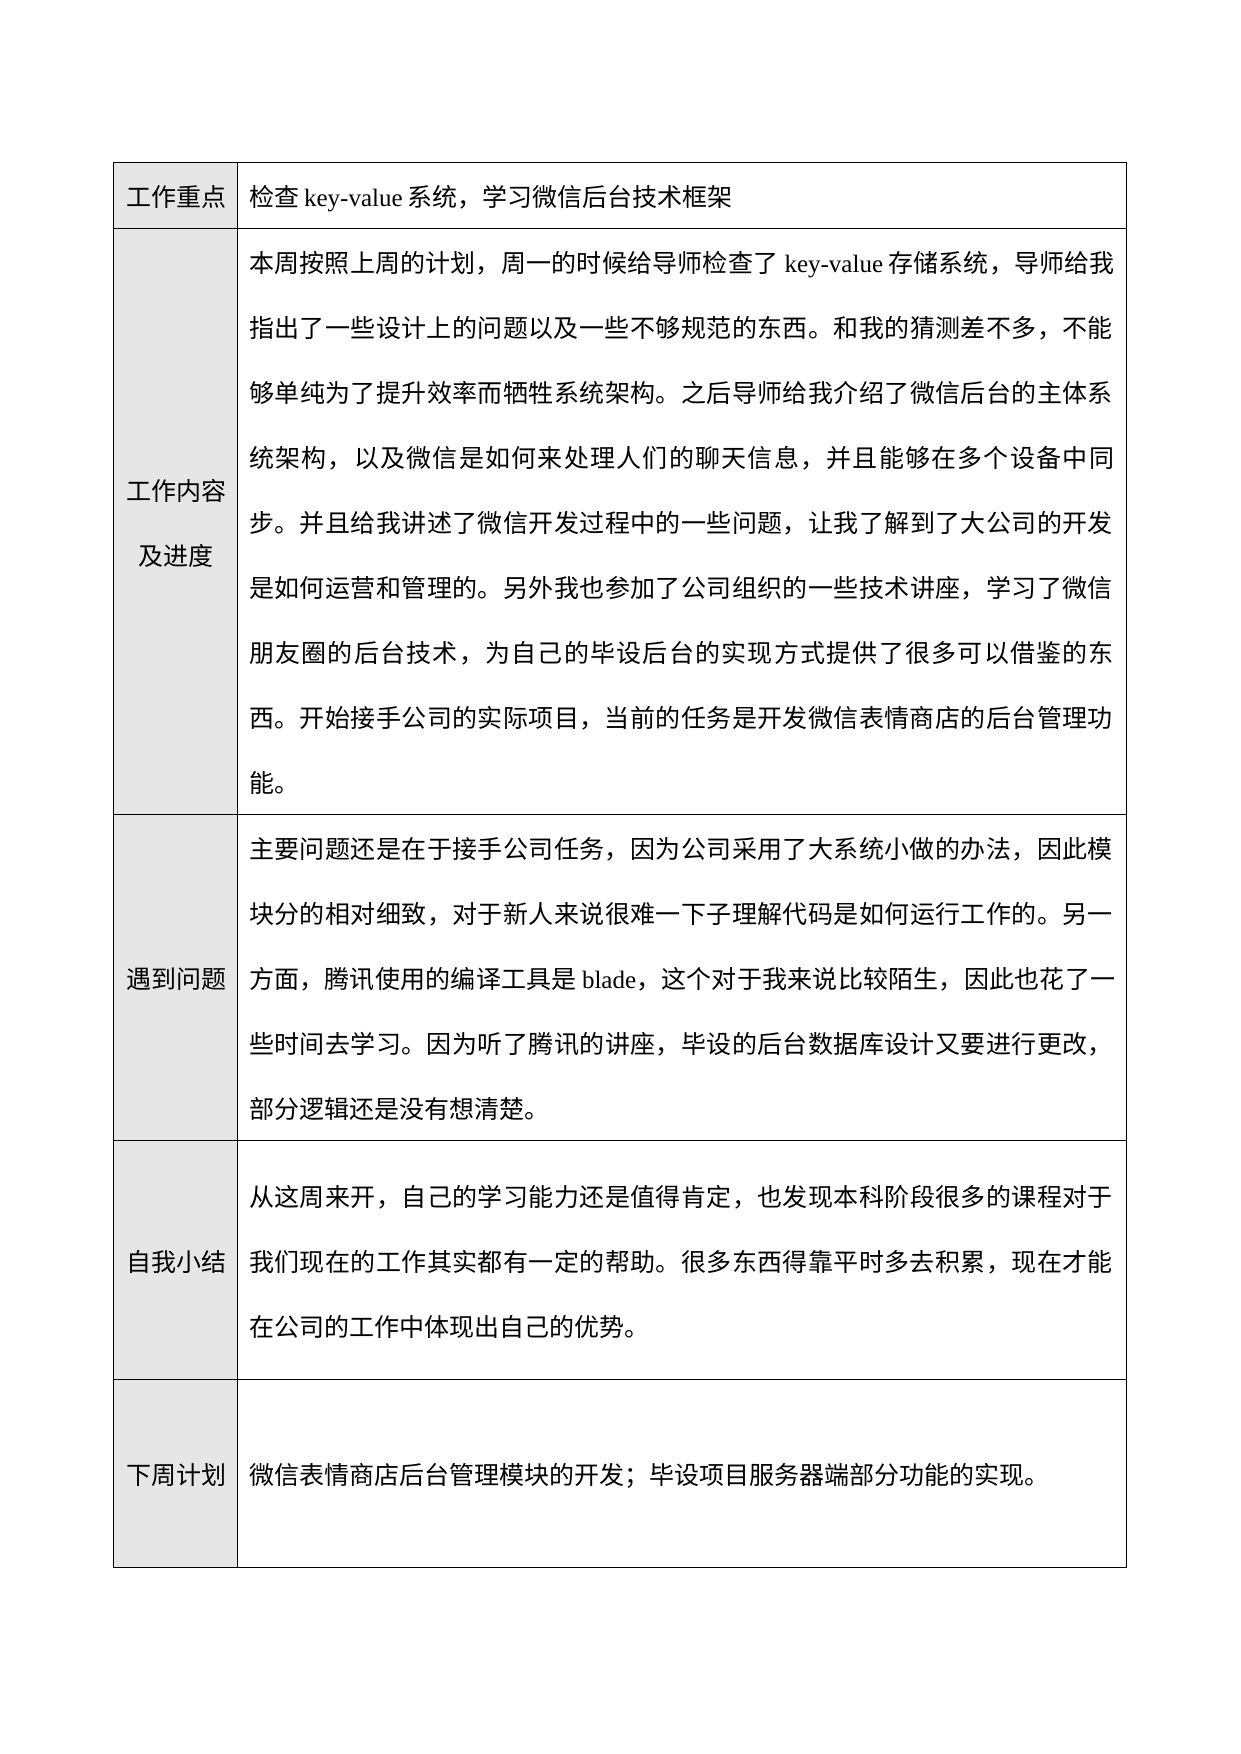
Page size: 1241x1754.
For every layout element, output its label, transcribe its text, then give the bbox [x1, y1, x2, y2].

table_cell 工作重点 [114, 163, 237, 228]
table_cell 从这周来开，自己的学习能力还是值得肯定，也发现本科阶段很多的课程对于我们现在的工作其实都有一定的帮助。很多东西得靠平时多去积累，现在才能在公司的工作中体现出自己的优势。 [238, 1141, 1126, 1379]
table_cell 下周计划 [114, 1380, 237, 1567]
table_cell 检查key-value系统，学习微信后台技术框架 [238, 163, 1126, 228]
table_cell 本周按照上周的计划，周一的时候给导师检查了key-value存储系统，导师给我指出了一些设计上的问题以及一些不够规范的东西。和我的猜测差不多，不能够单纯为了提升效率而牺牲系统架构。之后导师给我介绍了微信后台的主体系统架构，以及微信是如何来处理人们的聊天信息，并且能够在多个设备中同步。并且给我讲述了微信开发过程中的一些问题，让我了解到了大公司的开发是如何运营和管理的。另外我也参加了公司组织的一些技术讲座，学习了微信朋友圈的后台技术，为自己的毕设后台的实现方式提供了很多可以借鉴的东西。开始接手公司的实际项目，当前的任务是开发微信表情商店的后台管理功能。 [238, 229, 1126, 814]
table_cell 自我小结 [114, 1141, 237, 1379]
table_cell 微信表情商店后台管理模块的开发；毕设项目服务器端部分功能的实现。 [238, 1380, 1126, 1567]
table_cell 遇到问题 [114, 815, 237, 1140]
table_cell 主要问题还是在于接手公司任务，因为公司采用了大系统小做的办法，因此模块分的相对细致，对于新人来说很难一下子理解代码是如何运行工作的。另一方面，腾讯使用的编译工具是blade，这个对于我来说比较陌生，因此也花了一些时间去学习。因为听了腾讯的讲座，毕设的后台数据库设计又要进行更改，部分逻辑还是没有想清楚。 [238, 815, 1126, 1140]
table_cell 工作内容及进度 [114, 229, 237, 814]
